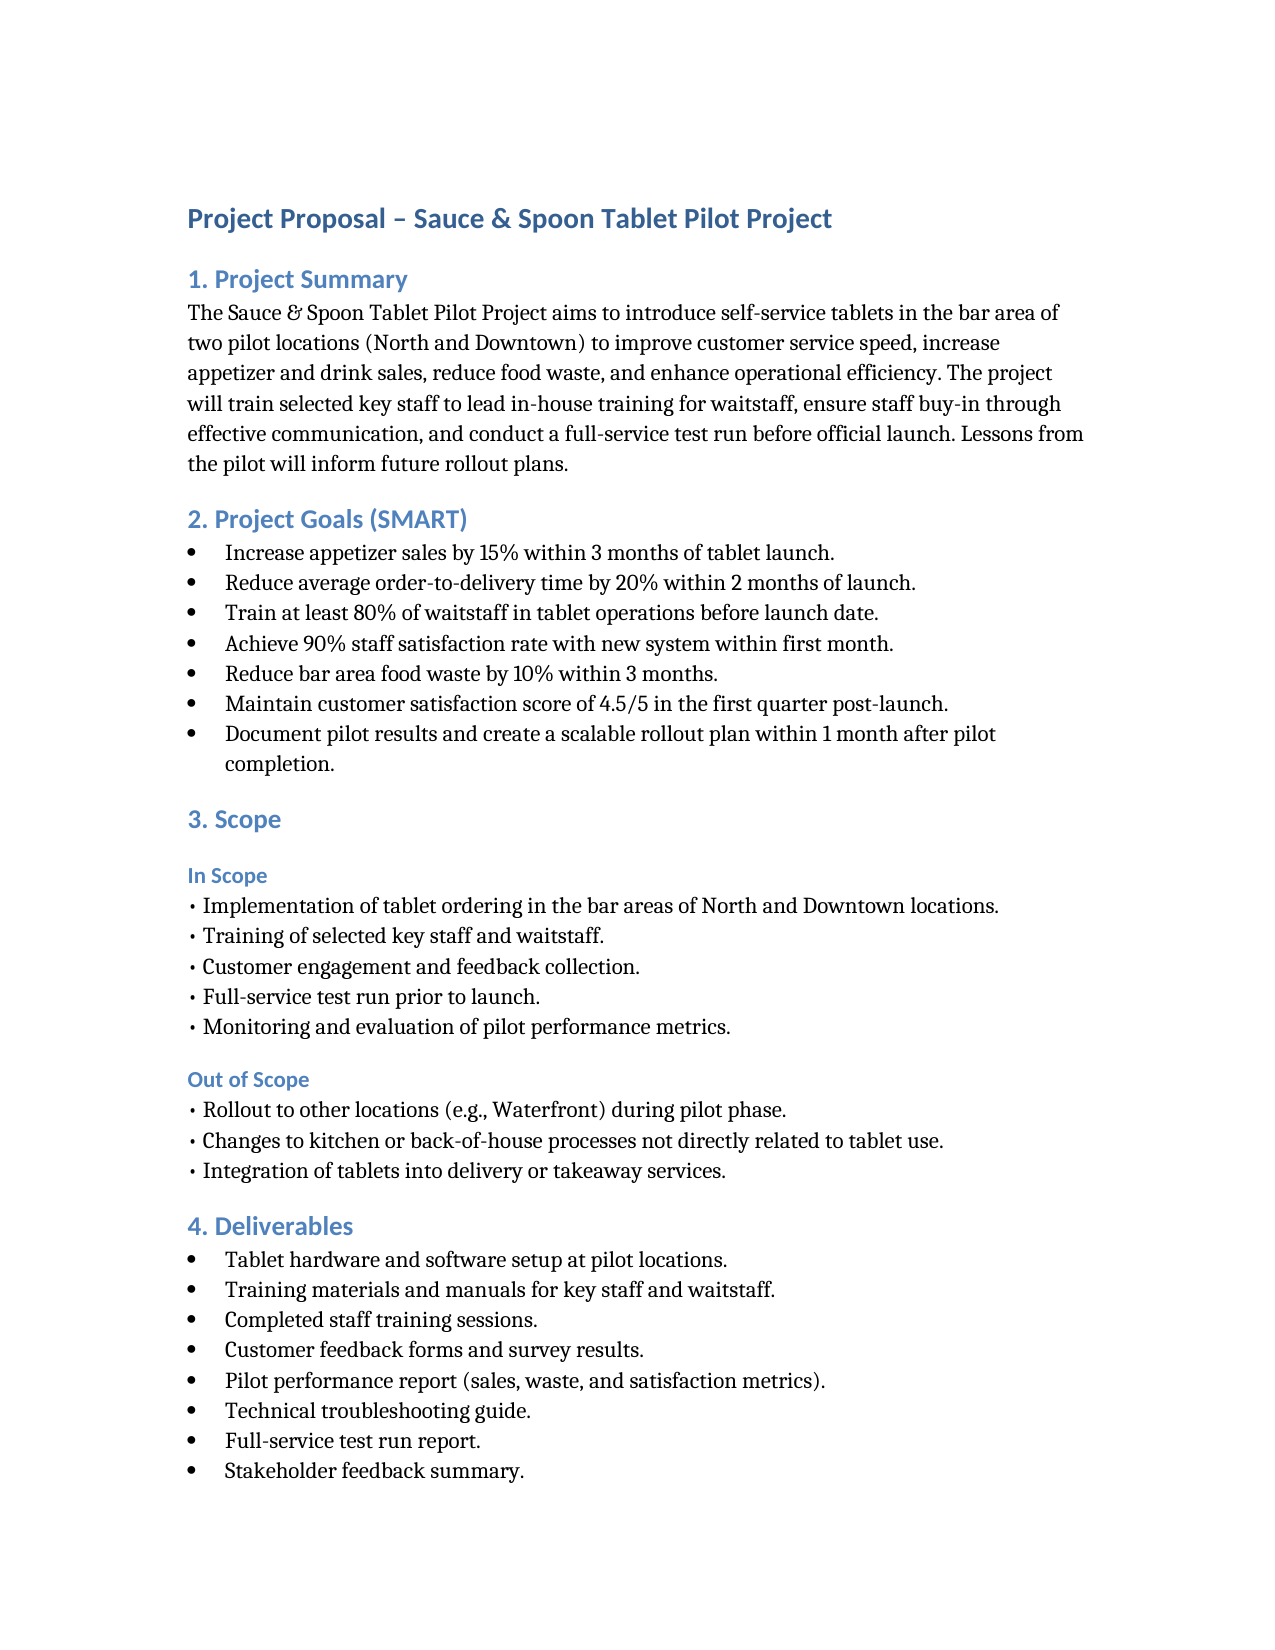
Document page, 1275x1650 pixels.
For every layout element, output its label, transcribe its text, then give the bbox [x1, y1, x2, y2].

list Pilot performance report (sales, waste, and satisfaction metrics). [187, 1367, 1087, 1394]
list Increase appetizer sales by 15% within 3 months of tablet launch. [187, 540, 1087, 566]
list Train at least 80% of waitstaff in tablet operations before launch date. [187, 600, 1087, 626]
list Document pilot results and create a scalable rollout plan within 1 month after pilot completion. [187, 721, 1087, 777]
subtitle Out of Scope [187, 1065, 1087, 1093]
list Stakeholder feedback summary. [187, 1458, 1087, 1484]
list Technical troubleshooting guide. [187, 1398, 1087, 1424]
list Full-service test run report. [187, 1428, 1087, 1454]
list Maintain customer satisfaction score of 4.5/5 in the first quarter post-launch. [187, 691, 1087, 717]
subtitle 1. Project Summary [187, 262, 1087, 295]
subtitle 3. Scope [187, 802, 1087, 835]
list Completed staff training sessions. [187, 1307, 1087, 1333]
list Reduce bar area food waste by 10% within 3 months. [187, 661, 1087, 687]
list Achieve 90% staff satisfaction rate with new system within first month. [187, 630, 1087, 657]
text • Implementation of tablet ordering in the bar areas of North and Downtown locations. • Training of selected key staff and waitstaff. • Customer engagement and feedback collection. • Full-service test run prior to launch. • Monitoring and evaluation of pilot performance metrics. [187, 893, 1087, 1040]
subtitle 2. Project Goals (SMART) [187, 502, 1087, 535]
list Reduce average order-to-delivery time by 20% within 2 months of launch. [187, 570, 1087, 596]
subtitle Project Proposal – Sauce & Spoon Tablet Pilot Project [187, 200, 1087, 236]
list Training materials and manuals for key staff and waitstaff. [187, 1277, 1087, 1303]
list Tablet hardware and software setup at pilot locations. [187, 1247, 1087, 1273]
subtitle 4. Deliverables [187, 1209, 1087, 1242]
text The Sauce & Spoon Tablet Pilot Project aims to introduce self-service tablets in the bar area of two pilot locations (North and Downtown) to improve customer service speed, increase appetizer and drink sales, reduce food waste, and enhance operational efficiency. The project will train selected key staff to lead in-house training for waitstaff, ensure staff buy-in through effective communication, and conduct a full-service test run before official launch. Lessons from the pilot will inform future rollout plans. [187, 300, 1087, 477]
text • Rollout to other locations (e.g., Waterfront) during pilot phase. • Changes to kitchen or back-of-house processes not directly related to tablet use. • Integration of tablets into delivery or takeaway services. [187, 1097, 1087, 1184]
subtitle In Scope [187, 861, 1087, 889]
list Customer feedback forms and survey results. [187, 1337, 1087, 1363]
